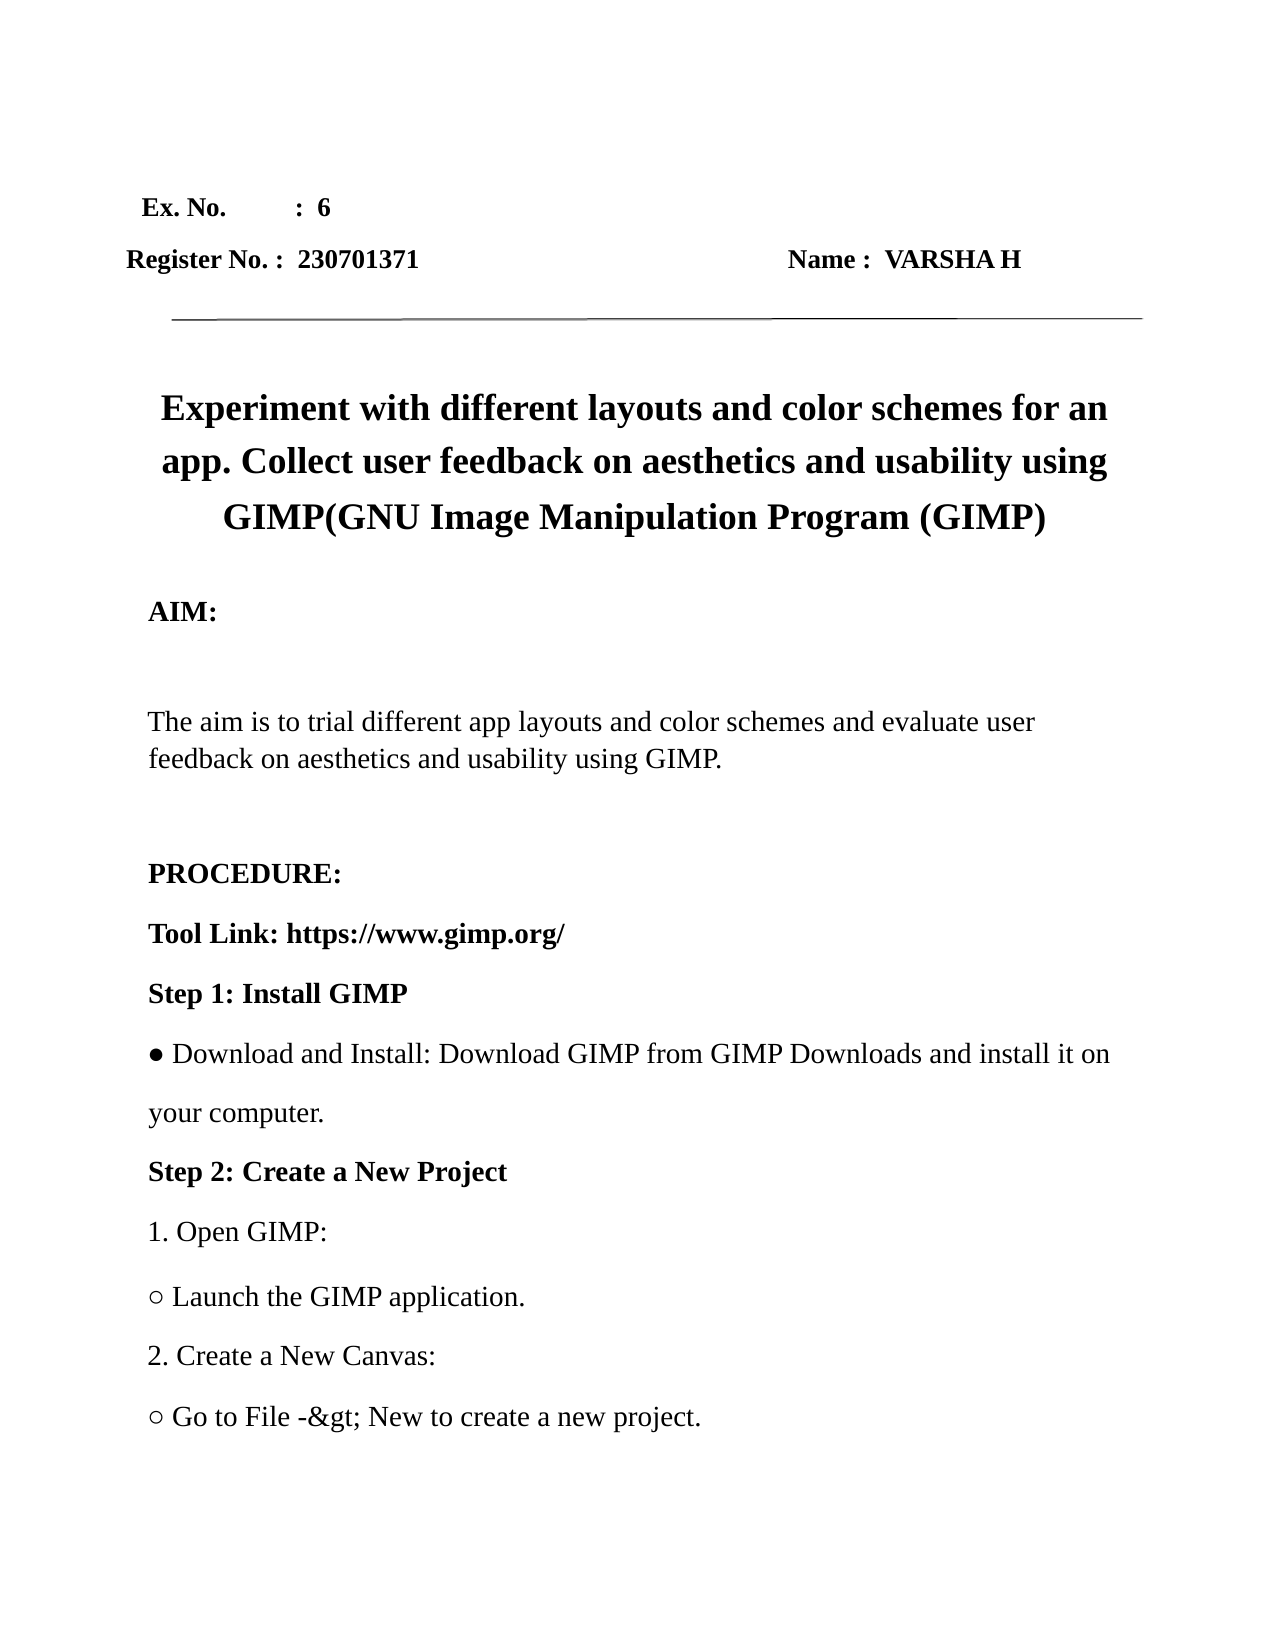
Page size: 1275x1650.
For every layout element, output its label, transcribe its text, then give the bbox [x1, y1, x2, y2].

text 2. Create a New Canvas: [147, 1338, 1068, 1372]
text Experiment with different layouts and color schemes for an app. Collect user feedback on aesthetics and usability using GIMP(GNU Image Manipulation Program (GIMP) [122, 385, 1147, 539]
text Ex. No. : 6 [120, 191, 1147, 222]
text Step 1: Install GIMP [148, 976, 1147, 1010]
text ○ Go to File -&gt; New to create a new project. [147, 1399, 1068, 1433]
text PROCEDURE: [148, 857, 1147, 890]
text ● Download and Install: Download GIMP from GIMP Downloads and install it on your computer. [147, 1036, 1147, 1128]
text The aim is to trial different app layouts and color schemes and evaluate user feedback on aesthetics and usability using GIMP. [147, 704, 1068, 775]
text Register No. : 230701371 Name : VARSHA H [120, 243, 1147, 274]
text Tool Link: https://www.gimp.org/ [148, 917, 1147, 950]
text Step 2: Create a New Project [148, 1154, 1147, 1188]
picture [171, 318, 1147, 325]
text 1. Open GIMP: [147, 1214, 1068, 1248]
text AIM: [148, 594, 1147, 628]
text ○ Launch the GIMP application. [147, 1279, 1068, 1313]
